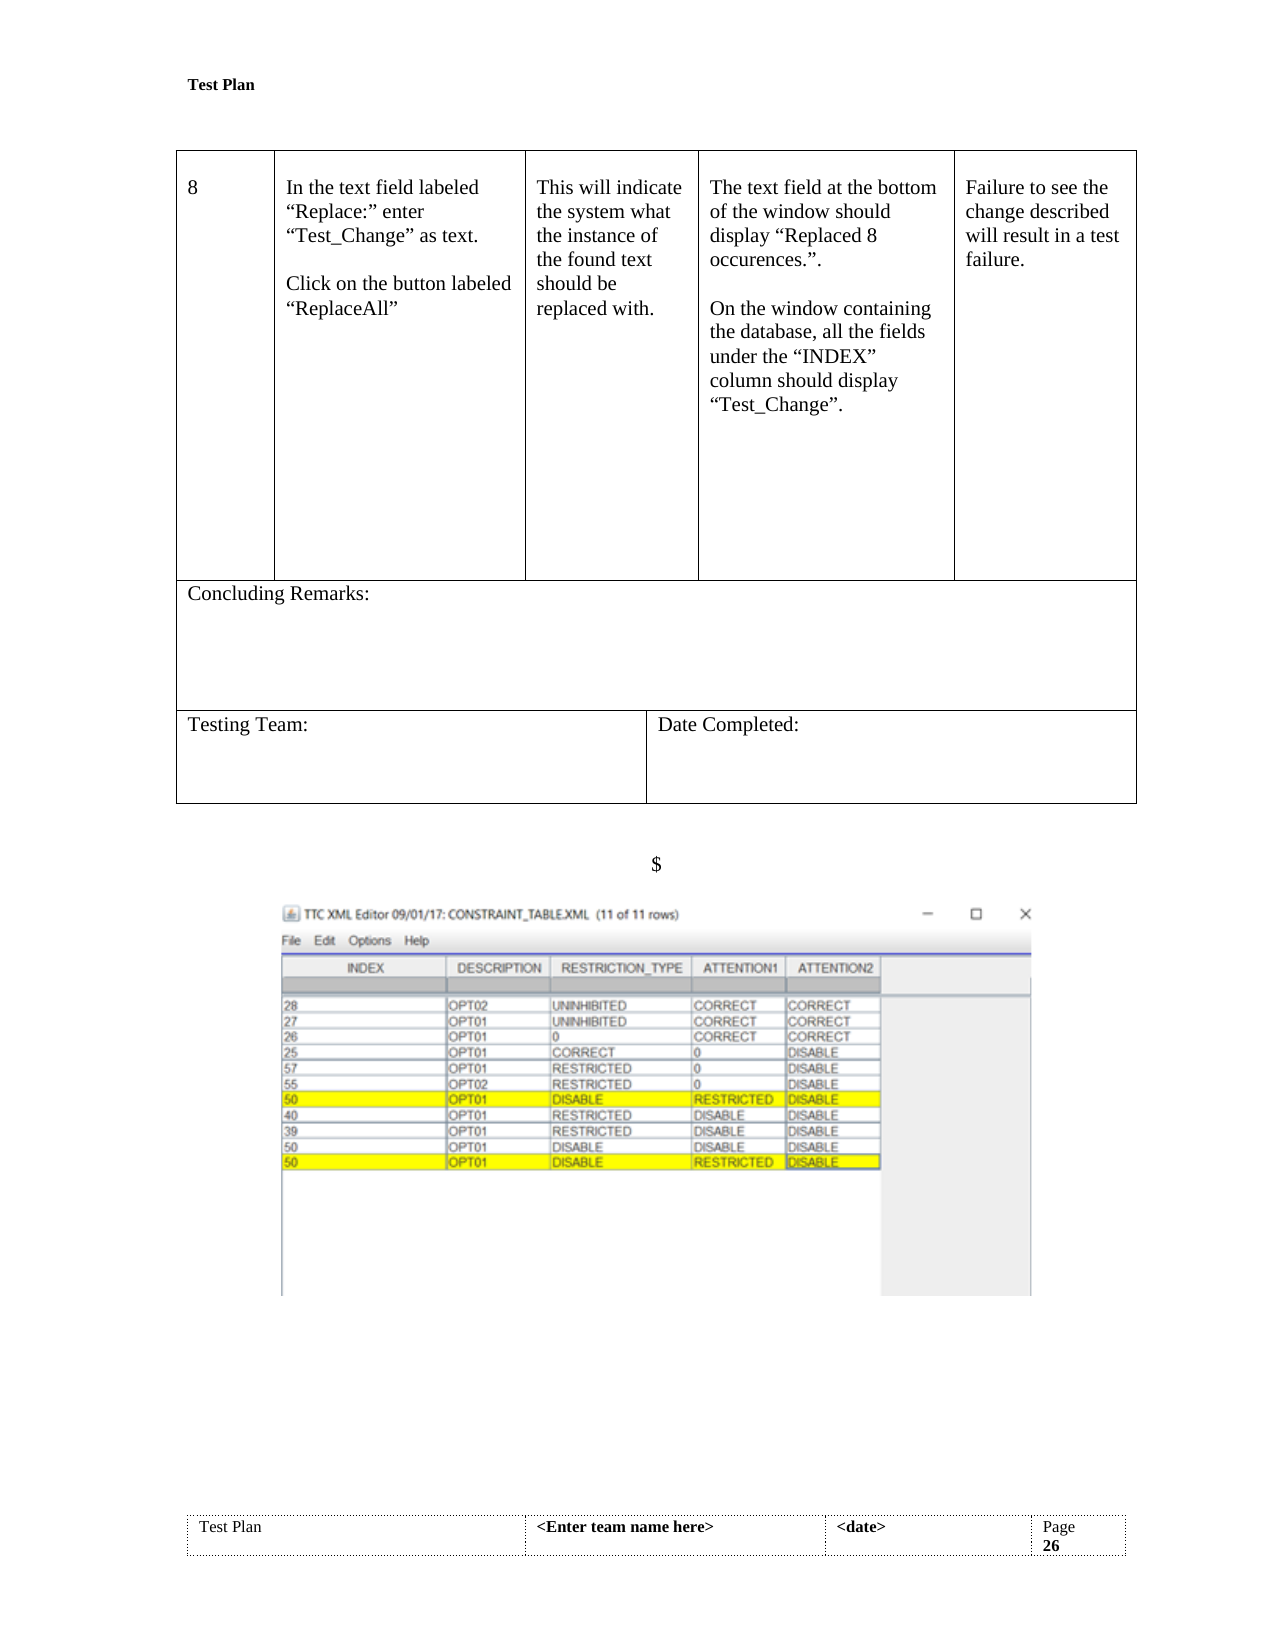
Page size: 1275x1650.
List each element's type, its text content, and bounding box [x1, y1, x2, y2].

table_cell 8 [177, 151, 274, 580]
table_cell Testing Team: [177, 711, 646, 803]
table_cell In the text field labeled “Replace:” enter “Test_Change” as text. Click on the button labeled “ReplaceAll” [275, 151, 525, 580]
table_cell The text field at the bottom of the window should display “Replaced 8 occurences.”. On the window containing the database, all the fields under the “INDEX” column should display “Test_Change”. [699, 151, 954, 580]
table_cell Failure to see the change described will result in a test failure. [955, 151, 1136, 580]
table_cell Concluding Remarks: [177, 581, 1136, 710]
table_cell This will indicate the system what the instance of the found text should be replaced with. [526, 151, 698, 580]
text $ [187, 852, 1125, 876]
table_cell Date Completed: [647, 711, 1136, 803]
